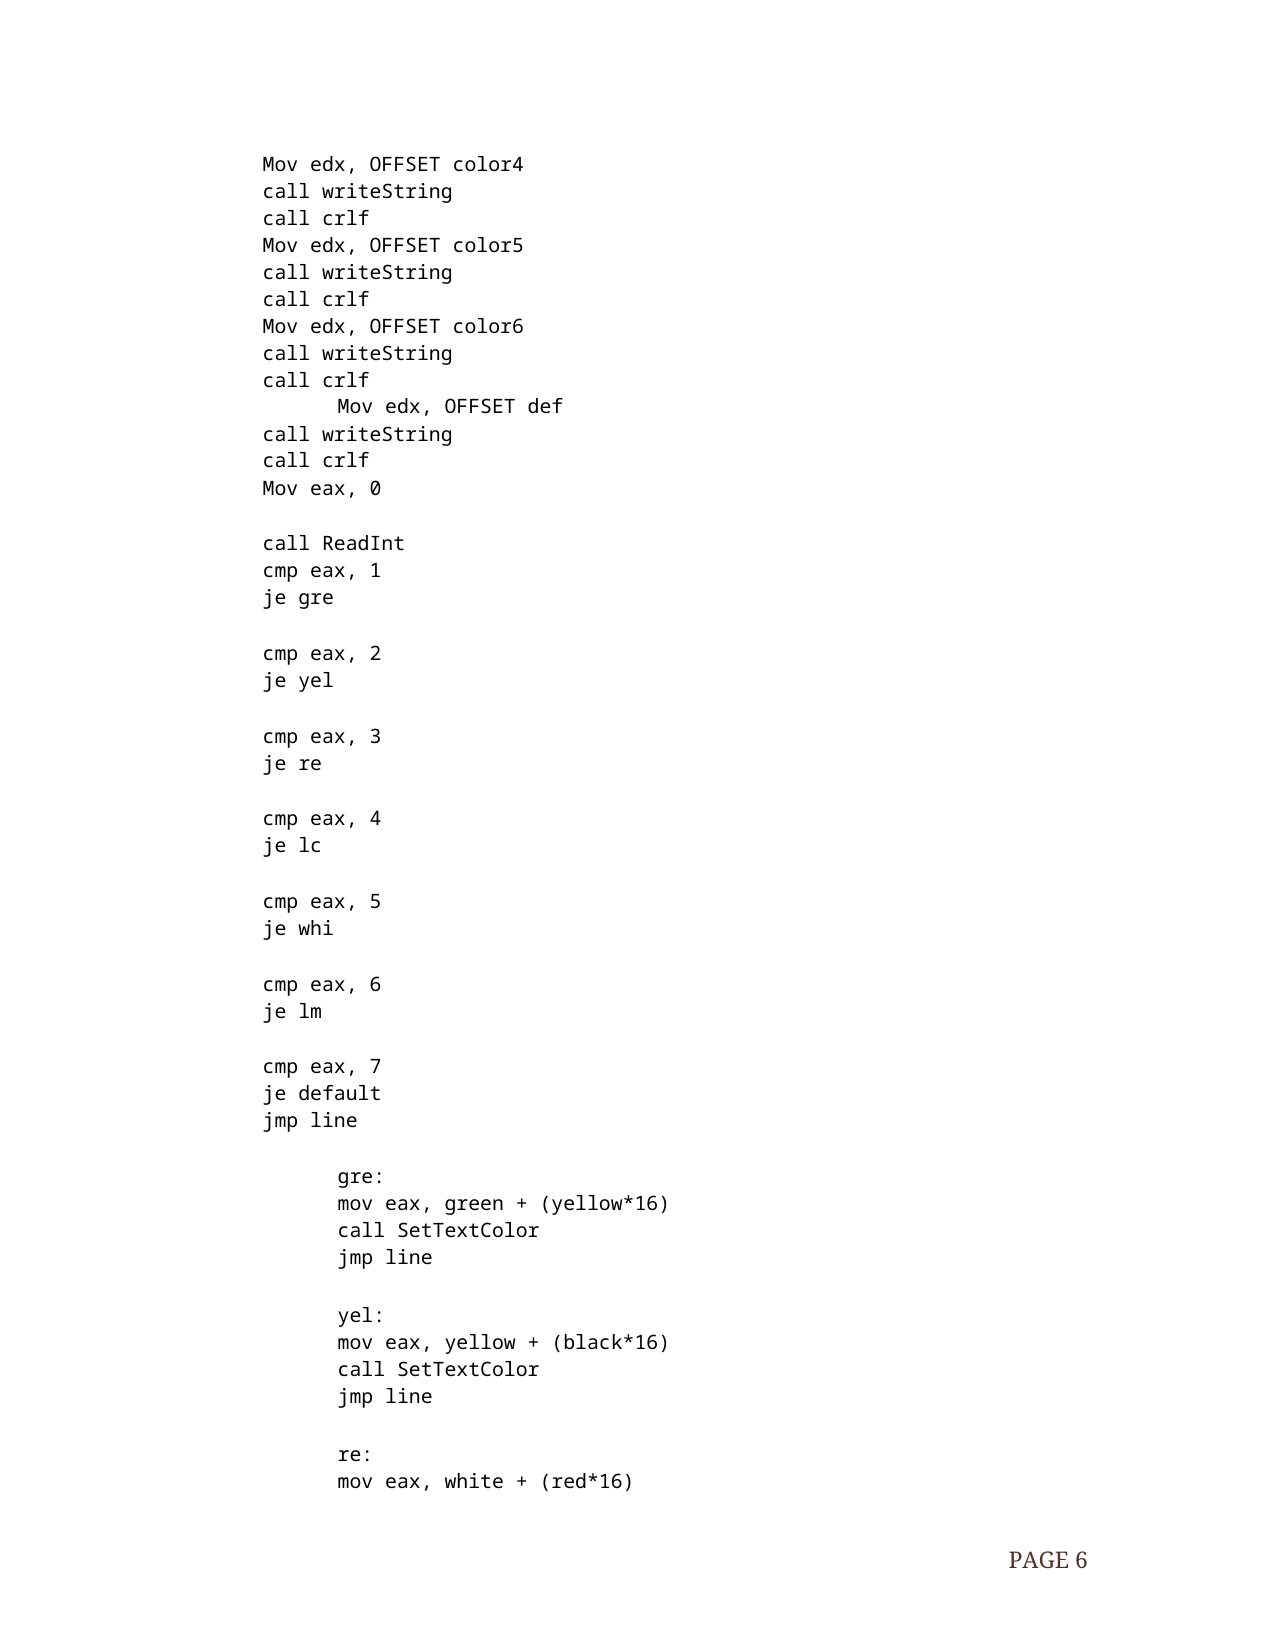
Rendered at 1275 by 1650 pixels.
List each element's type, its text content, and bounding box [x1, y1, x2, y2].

text Mov edx, OFFSET color6 [187, 312, 1087, 339]
text cmp eax, 5 [187, 887, 1087, 914]
text mov eax, white + (red*16) [187, 1468, 1087, 1495]
text Mov edx, OFFSET color5 [187, 231, 1087, 258]
text je default [187, 1080, 1087, 1107]
text re: [187, 1441, 1087, 1468]
text cmp eax, 1 [187, 556, 1087, 583]
text call crlf [187, 366, 1087, 393]
text je whi [187, 914, 1087, 941]
text je re [187, 749, 1087, 776]
text Mov eax, 0 [187, 474, 1087, 501]
text call ReadInt [187, 529, 1087, 556]
text yel: [187, 1302, 1087, 1328]
text cmp eax, 6 [187, 970, 1087, 997]
text call SetTextColor [187, 1356, 1087, 1382]
text je lc [187, 832, 1087, 858]
text call writeString [187, 339, 1087, 366]
text je gre [187, 583, 1087, 610]
text call writeString [187, 177, 1087, 204]
text mov eax, yellow + (black*16) [187, 1328, 1087, 1356]
text mov eax, green + (yellow*16) [187, 1189, 1087, 1216]
text call SetTextColor [187, 1216, 1087, 1243]
text cmp eax, 4 [187, 804, 1087, 832]
text jmp line [187, 1382, 1087, 1409]
text call crlf [187, 285, 1087, 312]
text jmp line [187, 1107, 1087, 1134]
text cmp eax, 7 [187, 1053, 1087, 1080]
text call writeString [187, 258, 1087, 285]
text call crlf [187, 204, 1087, 231]
text jmp line [187, 1243, 1087, 1270]
text je lm [187, 997, 1087, 1024]
text call crlf [187, 447, 1087, 474]
text Mov edx, OFFSET def [187, 393, 1087, 420]
text gre: [187, 1162, 1087, 1189]
text call writeString [187, 420, 1087, 447]
text cmp eax, 2 [187, 639, 1087, 666]
text je yel [187, 666, 1087, 693]
text cmp eax, 3 [187, 722, 1087, 749]
text Mov edx, OFFSET color4 [187, 150, 1087, 177]
